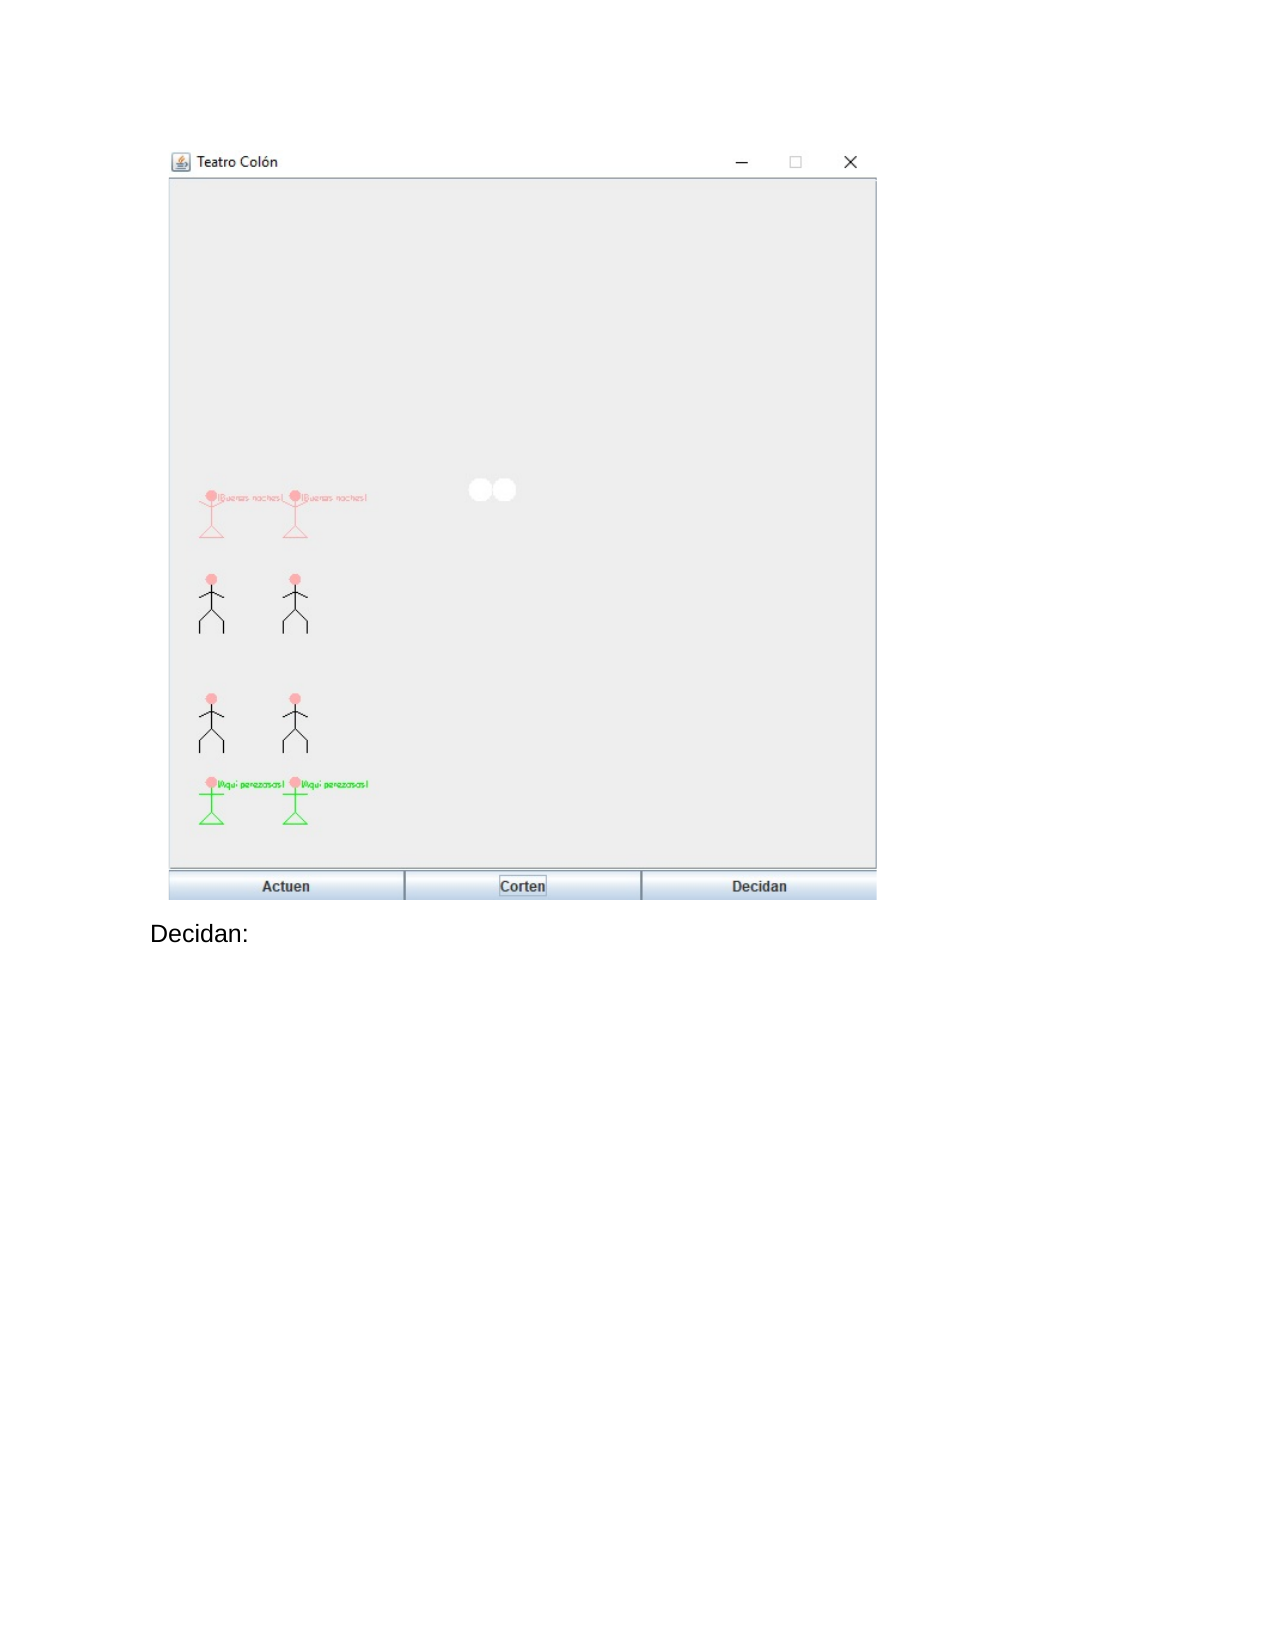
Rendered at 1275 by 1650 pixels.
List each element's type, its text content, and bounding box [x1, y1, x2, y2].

text Decidan: [150, 919, 1125, 948]
